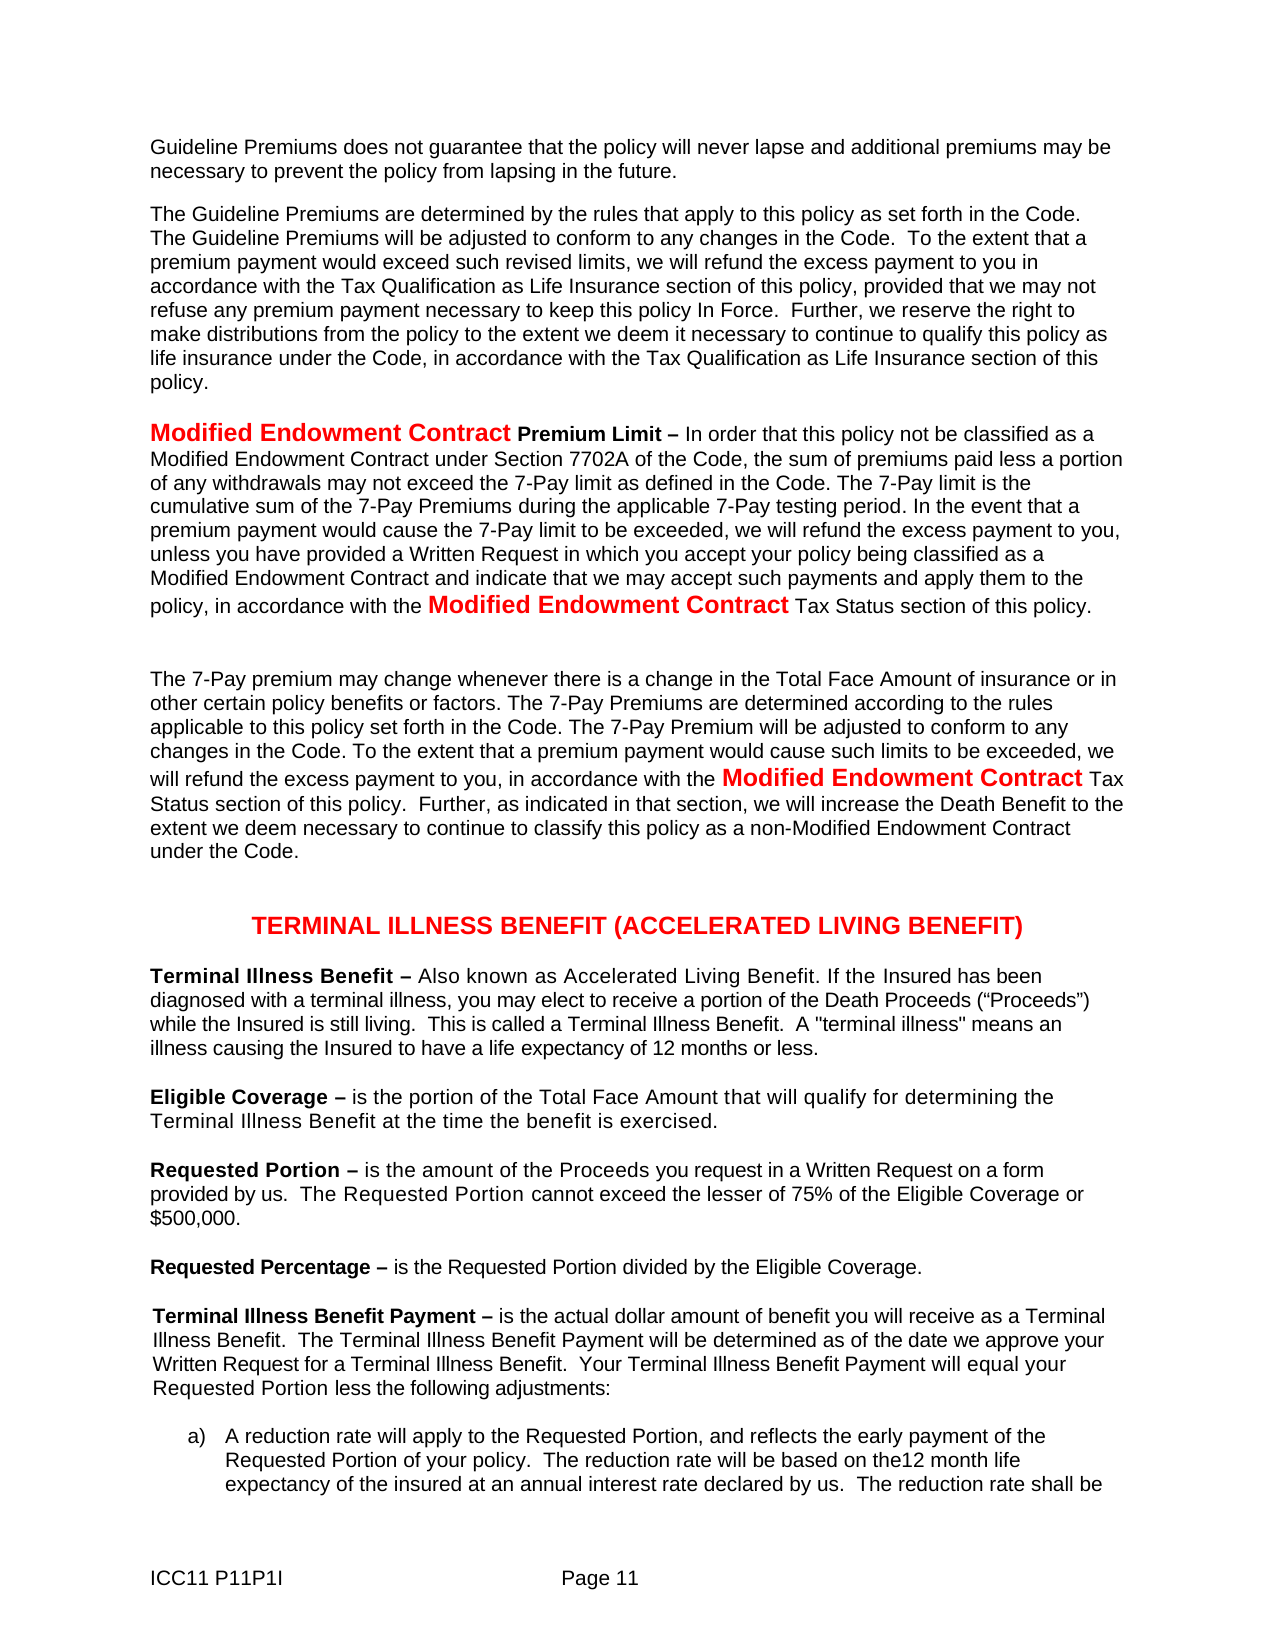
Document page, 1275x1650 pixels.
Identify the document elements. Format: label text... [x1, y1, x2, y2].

text The Guideline Premiums are determined by the rules that apply to this policy as set forth in the Code. The Guideline Premiums will be adjusted to conform to any changes in the Code. To the extent that a premium payment would exceed such revised limits, we will refund the excess payment to you in accordance with the Tax Qualification as Life Insurance section of this policy, provided that we may not refuse any premium payment necessary to keep this policy In Force. Further, we reserve the right to make distributions from the policy to the extent we deem it necessary to continue to qualify this policy as life insurance under the Code, in accordance with the Tax Qualification as Life Insurance section of this policy. [150, 202, 1125, 394]
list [187, 1424, 1121, 1496]
text TERMINAL ILLNESS BENEFIT (ACCELERATED LIVING BENEFIT) [150, 911, 1125, 940]
text Modified Endowment Contract Premium Limit – In order that this policy not be classified as a Modified Endowment Contract under Section 7702A of the Code, the sum of premiums paid less a portion of any withdrawals may not exceed the 7-Pay limit as defined in the Code. The 7-Pay limit is the cumulative sum of the 7-Pay Premiums during the applicable 7-Pay testing period. In the event that a premium payment would cause the 7-Pay limit to be exceeded, we will refund the excess payment to you, unless you have provided a Written Request in which you accept your policy being classified as a Modified Endowment Contract and indicate that we may accept such payments and apply them to the policy, in accordance with the Modified Endowment Contract Tax Status section of this policy. [150, 418, 1125, 619]
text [150, 135, 1125, 183]
text Eligible Coverage – is the portion of the Total Face Amount that will qualify for determining the Terminal Illness Benefit at the time the benefit is exercised. [150, 1085, 1124, 1133]
text Requested Portion – is the amount of the Proceeds you request in a Written Request on a form provided by us. The Requested Portion cannot exceed the lesser of 75% of the Eligible Coverage or $500,000. [150, 1158, 1124, 1229]
text Terminal Illness Benefit Payment – is the actual dollar amount of benefit you will receive as a Terminal Illness Benefit. The Terminal Illness Benefit Payment will be determined as of the date we approve your Written Request for a Terminal Illness Benefit. Your Terminal Illness Benefit Payment will equal your Requested Portion less the following adjustments: [152, 1303, 1121, 1399]
text The 7-Pay premium may change whenever there is a change in the Total Face Amount of insurance or in other certain policy benefits or factors. The 7-Pay Premiums are determined according to the rules applicable to this policy set forth in the Code. The 7-Pay Premium will be adjusted to conform to any changes in the Code. To the extent that a premium payment would cause such limits to be exceeded, we will refund the excess payment to you, in accordance with the Modified Endowment Contract Tax Status section of this policy. Further, as indicated in that section, we will increase the Death Benefit to the extent we deem necessary to continue to classify this policy as a non-Modified Endowment Contract under the Code. [150, 667, 1125, 863]
text Terminal Illness Benefit – Also known as Accelerated Living Benefit. If the Insured has been diagnosed with a terminal illness, you may elect to receive a portion of the Death Proceeds (“Proceeds”) while the Insured is still living. This is called a Terminal Illness Benefit. A "terminal illness" means an illness causing the Insured to have a life expectancy of 12 months or less. [150, 964, 1116, 1060]
text Requested Percentage – is the Requested Portion divided by the Eligible Coverage. [150, 1254, 1124, 1278]
